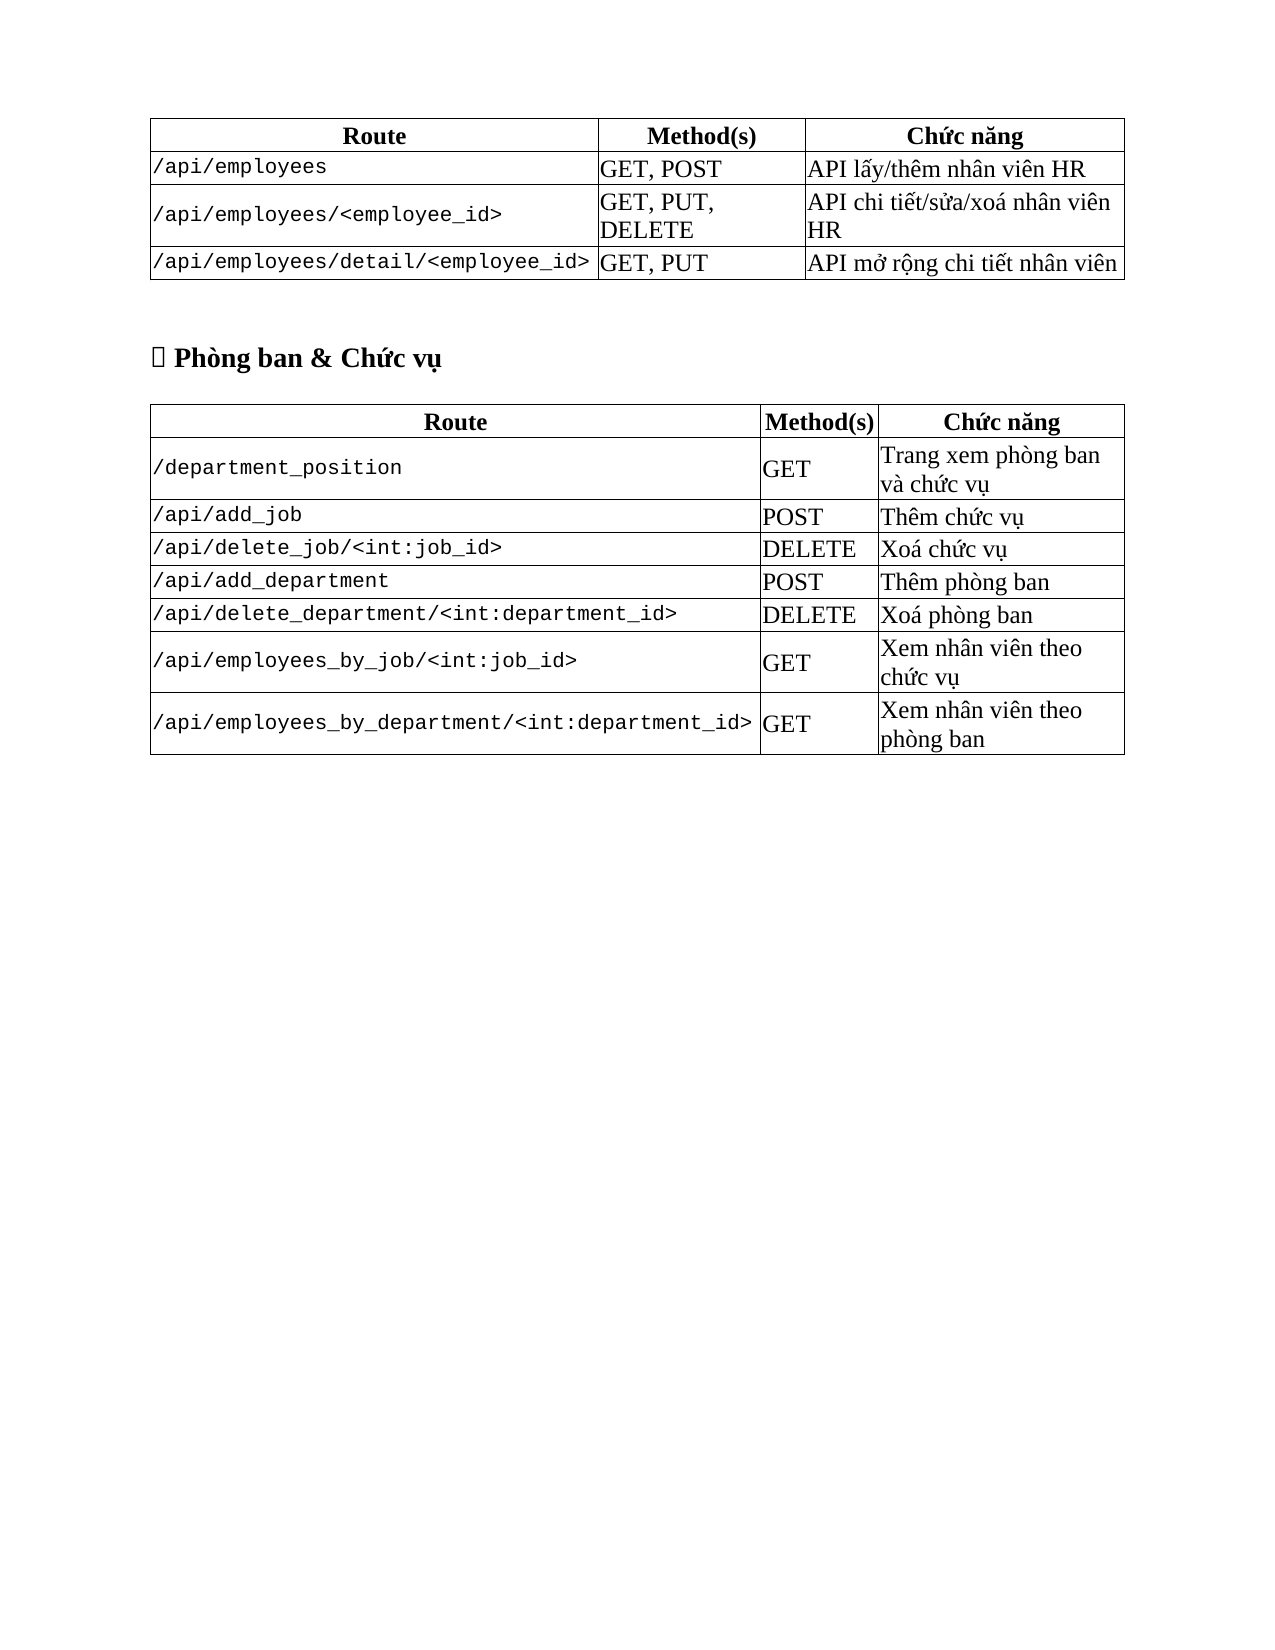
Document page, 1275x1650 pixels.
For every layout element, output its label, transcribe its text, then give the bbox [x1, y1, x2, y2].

table_cell /api/employees/detail/<employee_id> [151, 247, 598, 279]
table_cell Thêm phòng ban [879, 566, 1124, 598]
table_cell Xoá phòng ban [879, 599, 1124, 631]
table_header Chức năng [879, 405, 1124, 437]
table_cell API lấy/thêm nhân viên HR [806, 152, 1124, 184]
table_cell API chi tiết/sửa/xoá nhân viên HR [806, 185, 1124, 246]
table_header Chức năng [806, 119, 1124, 151]
table_cell DELETE [761, 533, 878, 565]
table_header Method(s) [761, 405, 878, 437]
table_cell /api/add_department [151, 566, 760, 598]
table_cell API mở rộng chi tiết nhân viên [806, 247, 1124, 279]
table_cell Trang xem phòng ban và chức vụ [879, 438, 1124, 499]
table_cell /api/employees_by_department/<int:department_id> [151, 693, 760, 754]
table_header Route [151, 405, 760, 437]
table_cell /api/delete_job/<int:job_id> [151, 533, 760, 565]
table_cell /api/delete_department/<int:department_id> [151, 599, 760, 631]
table_cell Xem nhân viên theo chức vụ [879, 632, 1124, 692]
table_cell GET [761, 693, 878, 754]
table_cell GET, PUT, DELETE [599, 185, 805, 246]
table_cell /api/employees_by_job/<int:job_id> [151, 632, 760, 692]
table_cell Xem nhân viên theo phòng ban [879, 693, 1124, 754]
table_cell GET [761, 632, 878, 692]
table_cell Thêm chức vụ [879, 500, 1124, 532]
table_header Route [151, 119, 598, 151]
table_cell GET, POST [599, 152, 805, 184]
table_cell /api/employees [151, 152, 598, 184]
table_cell Xoá chức vụ [879, 533, 1124, 565]
table_cell /api/employees/<employee_id> [151, 185, 598, 246]
table_cell /api/add_job [151, 500, 760, 532]
table_cell GET, PUT [599, 247, 805, 279]
table_cell /department_position [151, 438, 760, 499]
table_cell GET [761, 438, 878, 499]
table_cell POST [761, 566, 878, 598]
table_header Method(s) [599, 119, 805, 151]
table_cell POST [761, 500, 878, 532]
table_cell DELETE [761, 599, 878, 631]
text 🏢 Phòng ban & Chức vụ [150, 337, 1125, 375]
